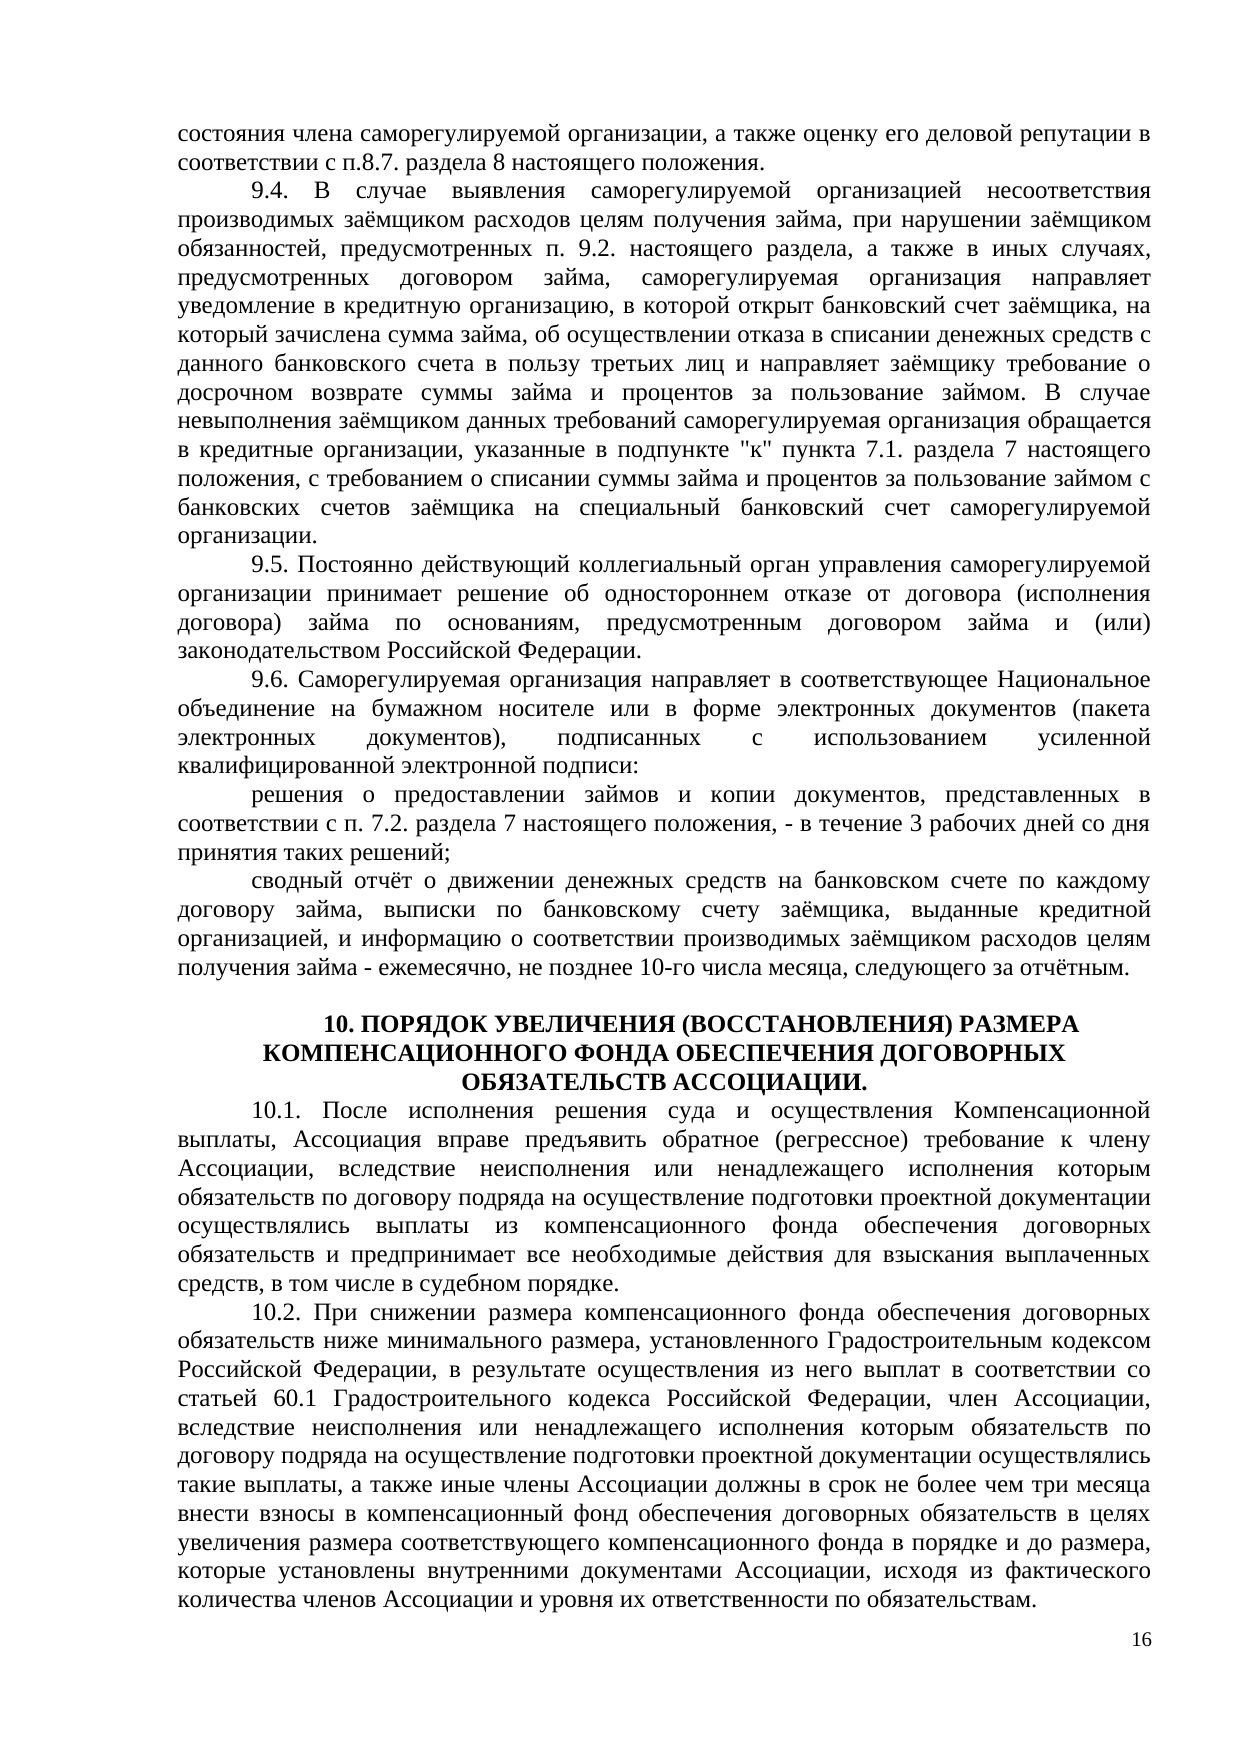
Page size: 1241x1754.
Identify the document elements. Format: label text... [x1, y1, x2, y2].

text 10.2. При снижении размера компенсационного фонда обеспечения договорных обязательств ниже минимального размера, установленного Градостроительным кодексом Российской Федерации, в результате осуществления из него выплат в соответствии со статьей 60.1 Градостроительного кодекса Российской Федерации, член Ассоциации, вследствие неисполнения или ненадлежащего исполнения которым обязательств по договору подряда на осуществление подготовки проектной документации осуществлялись такие выплаты, а также иные члены Ассоциации должны в срок не более чем три месяца внести взносы в компенсационный фонд обеспечения договорных обязательств в целях увеличения размера соответствующего компенсационного фонда в порядке и до размера, которые установлены внутренними документами Ассоциации, исходя из фактического количества членов Ассоциации и уровня их ответственности по обязательствам. [177, 1297, 1152, 1613]
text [177, 118, 1152, 176]
text сводный отчёт о движении денежных средств на банковском счете по каждому договору займа, выписки по банковскому счету заёмщика, выданные кредитной организацией, и информацию о соответствии производимых заёмщиком расходов целям получения займа - ежемесячно, не позднее 10-го числа месяца, следующего за отчётным. [177, 866, 1152, 981]
text 10.1. После исполнения решения суда и осуществления Компенсационной выплаты, Ассоциация вправе предъявить обратное (регрессное) требование к члену Ассоциации, вследствие неисполнения или ненадлежащего исполнения которым обязательств по договору подряда на осуществление подготовки проектной документации осуществлялись выплаты из компенсационного фонда обеспечения договорных обязательств и предпринимает все необходимые действия для взыскания выплаченных средств, в том числе в судебном порядке. [177, 1096, 1152, 1297]
text 10. ПОРЯДОК УВЕЛИЧЕНИЯ (ВОССТАНОВЛЕНИЯ) РАЗМЕРА КОМПЕНСАЦИОННОГО ФОНДА ОБЕСПЕЧЕНИЯ ДОГОВОРНЫХ ОБЯЗАТЕЛЬСТВ АССОЦИАЦИИ. [177, 1009, 1152, 1096]
text 9.4. В случае выявления саморегулируемой организацией несоответствия производимых заёмщиком расходов целям получения займа, при нарушении заёмщиком обязанностей, предусмотренных п. 9.2. настоящего раздела, а также в иных случаях, предусмотренных договором займа, саморегулируемая организация направляет уведомление в кредитную организацию, в которой открыт банковский счет заёмщика, на который зачислена сумма займа, об осуществлении отказа в списании денежных средств с данного банковского счета в пользу третьих лиц и направляет заёмщику требование о досрочном возврате суммы займа и процентов за пользование займом. В случае невыполнения заёмщиком данных требований саморегулируемая организация обращается в кредитные организации, указанные в подпункте "к" пункта 7.1. раздела 7 настоящего положения, с требованием о списании суммы займа и процентов за пользование займом с банковских счетов заёмщика на специальный банковский счет саморегулируемой организации. [177, 176, 1152, 549]
text решения о предоставлении займов и копии документов, представленных в соответствии с п. 7.2. раздела 7 настоящего положения, - в течение 3 рабочих дней со дня принятия таких решений; [177, 779, 1152, 866]
text 9.6. Саморегулируемая организация направляет в соответствующее Национальное объединение на бумажном носителе или в форме электронных документов (пакета электронных документов), подписанных с использованием усиленной квалифицированной электронной подписи: [177, 664, 1152, 779]
text 9.5. Постоянно действующий коллегиальный орган управления саморегулируемой организации принимает решение об одностороннем отказе от договора (исполнения договора) займа по основаниям, предусмотренным договором займа и (или) законодательством Российской Федерации. [177, 549, 1152, 664]
